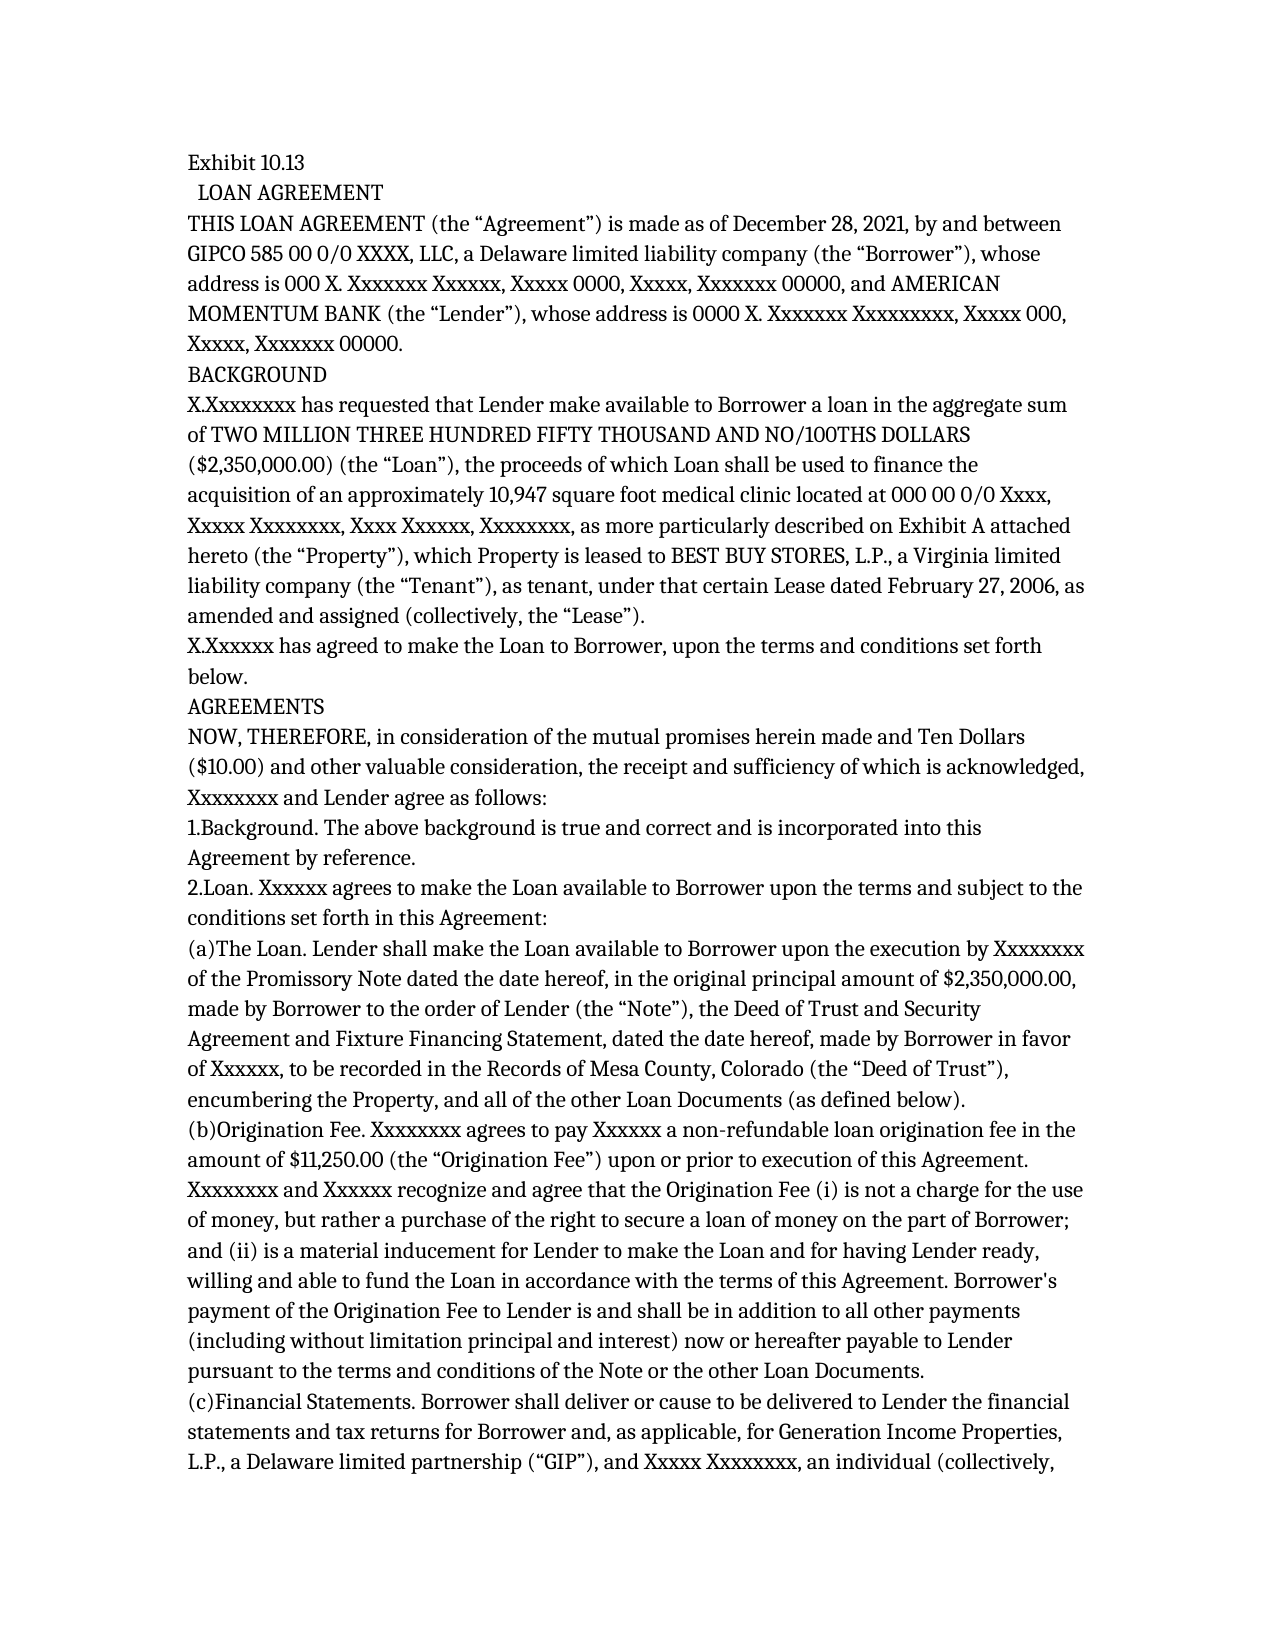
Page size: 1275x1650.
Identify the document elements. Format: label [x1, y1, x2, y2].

text [187, 150, 1087, 1475]
